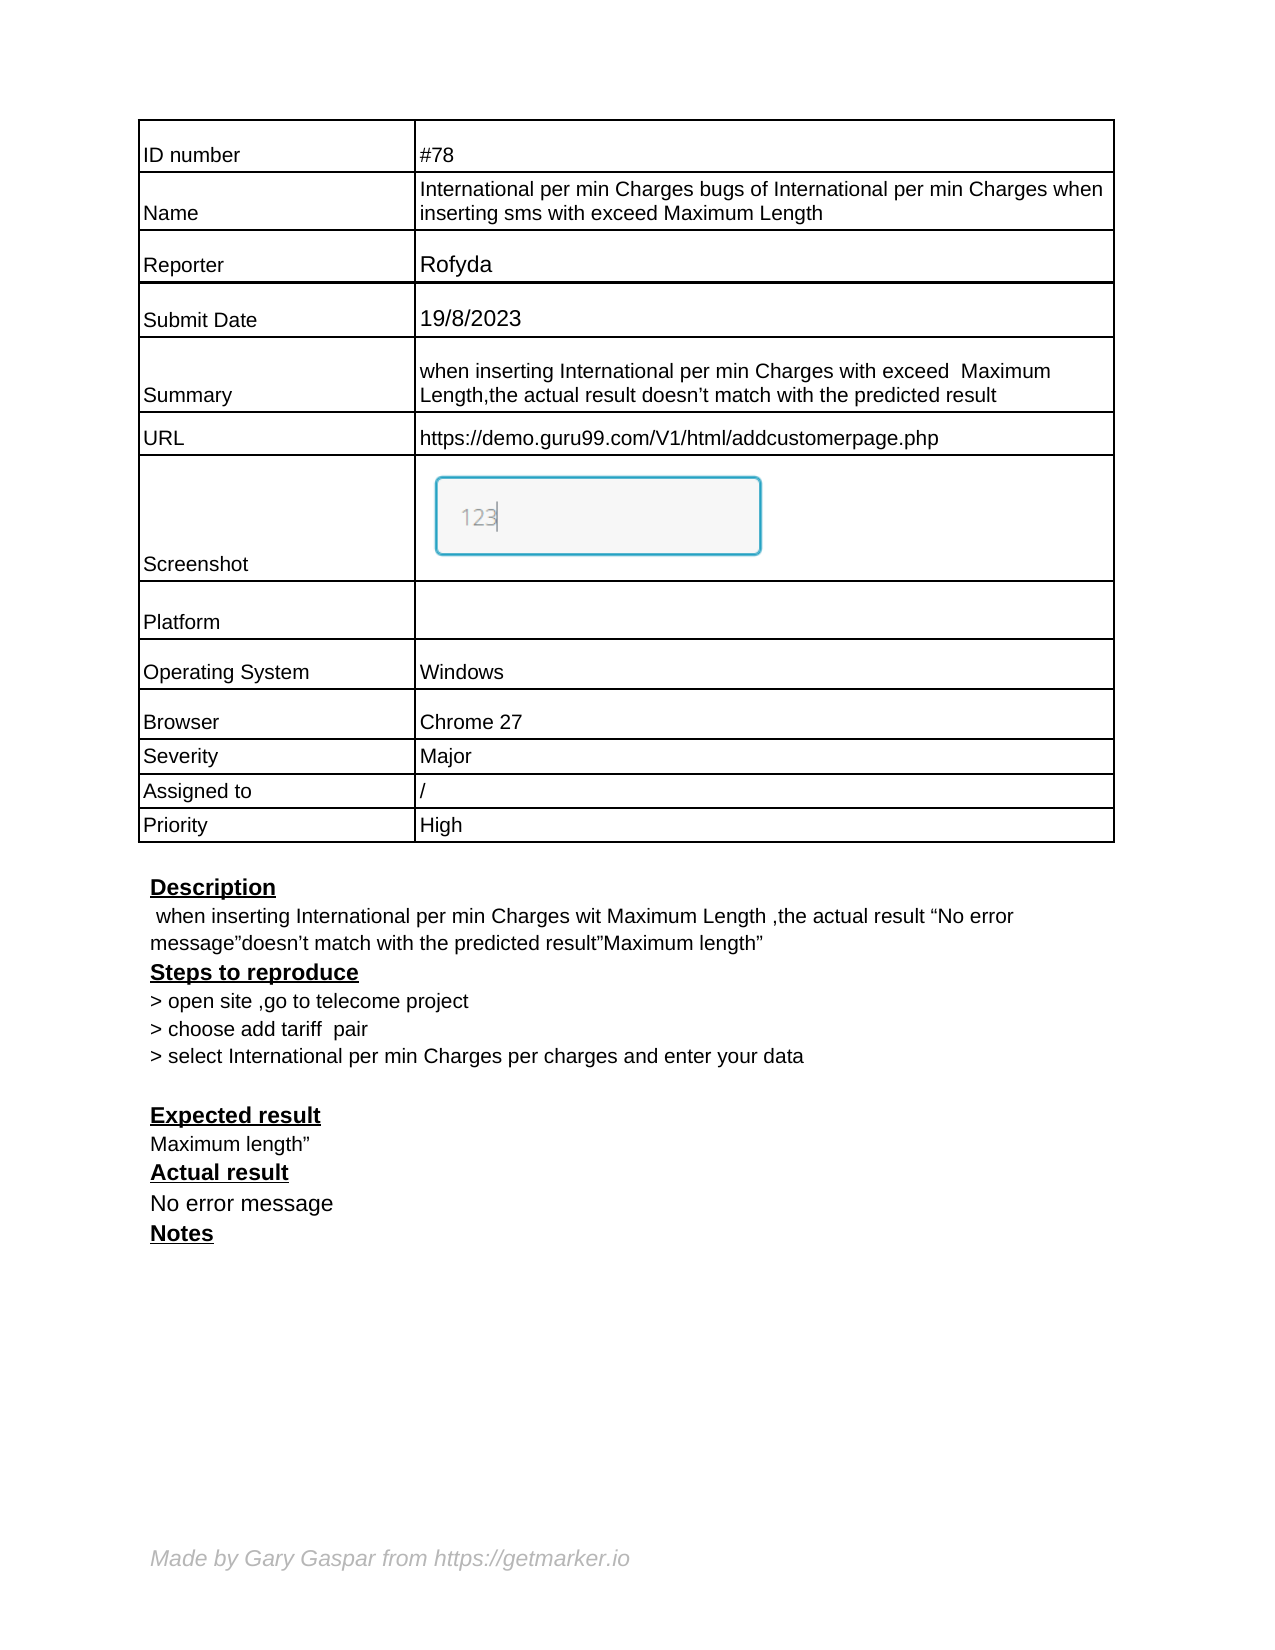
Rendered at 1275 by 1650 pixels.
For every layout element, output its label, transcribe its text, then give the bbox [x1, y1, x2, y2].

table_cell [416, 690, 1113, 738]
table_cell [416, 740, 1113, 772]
text Expected result [150, 1102, 1125, 1128]
text > choose add tariff pair [150, 1016, 1125, 1040]
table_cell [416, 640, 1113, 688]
text Description [150, 873, 1125, 900]
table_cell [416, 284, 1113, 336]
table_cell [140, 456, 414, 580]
text No error message [150, 1189, 1125, 1216]
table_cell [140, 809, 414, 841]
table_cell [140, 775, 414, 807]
text > select International per min Charges per charges and enter your data [150, 1044, 1125, 1068]
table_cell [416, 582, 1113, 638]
text when inserting International per min Charges wit Maximum Length ,the actual result “No error message”doesn’t match with the predicted result”Maximum length” [150, 904, 1125, 955]
text Actual result [150, 1159, 1125, 1186]
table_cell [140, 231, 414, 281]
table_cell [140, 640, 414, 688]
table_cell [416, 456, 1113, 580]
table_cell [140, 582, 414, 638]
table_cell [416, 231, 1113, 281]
text > open site ,go to telecome project [150, 989, 1125, 1013]
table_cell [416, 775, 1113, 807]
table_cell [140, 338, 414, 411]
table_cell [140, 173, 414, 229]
text Steps to reproduce [150, 959, 1125, 985]
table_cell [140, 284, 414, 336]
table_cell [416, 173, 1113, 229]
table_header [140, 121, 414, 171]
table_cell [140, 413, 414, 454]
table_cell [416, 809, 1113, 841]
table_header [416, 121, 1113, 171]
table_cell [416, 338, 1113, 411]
text Maximum length” [150, 1132, 1125, 1156]
picture [419, 460, 1082, 576]
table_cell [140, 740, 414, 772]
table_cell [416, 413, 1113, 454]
text Notes [150, 1220, 1125, 1246]
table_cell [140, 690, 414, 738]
